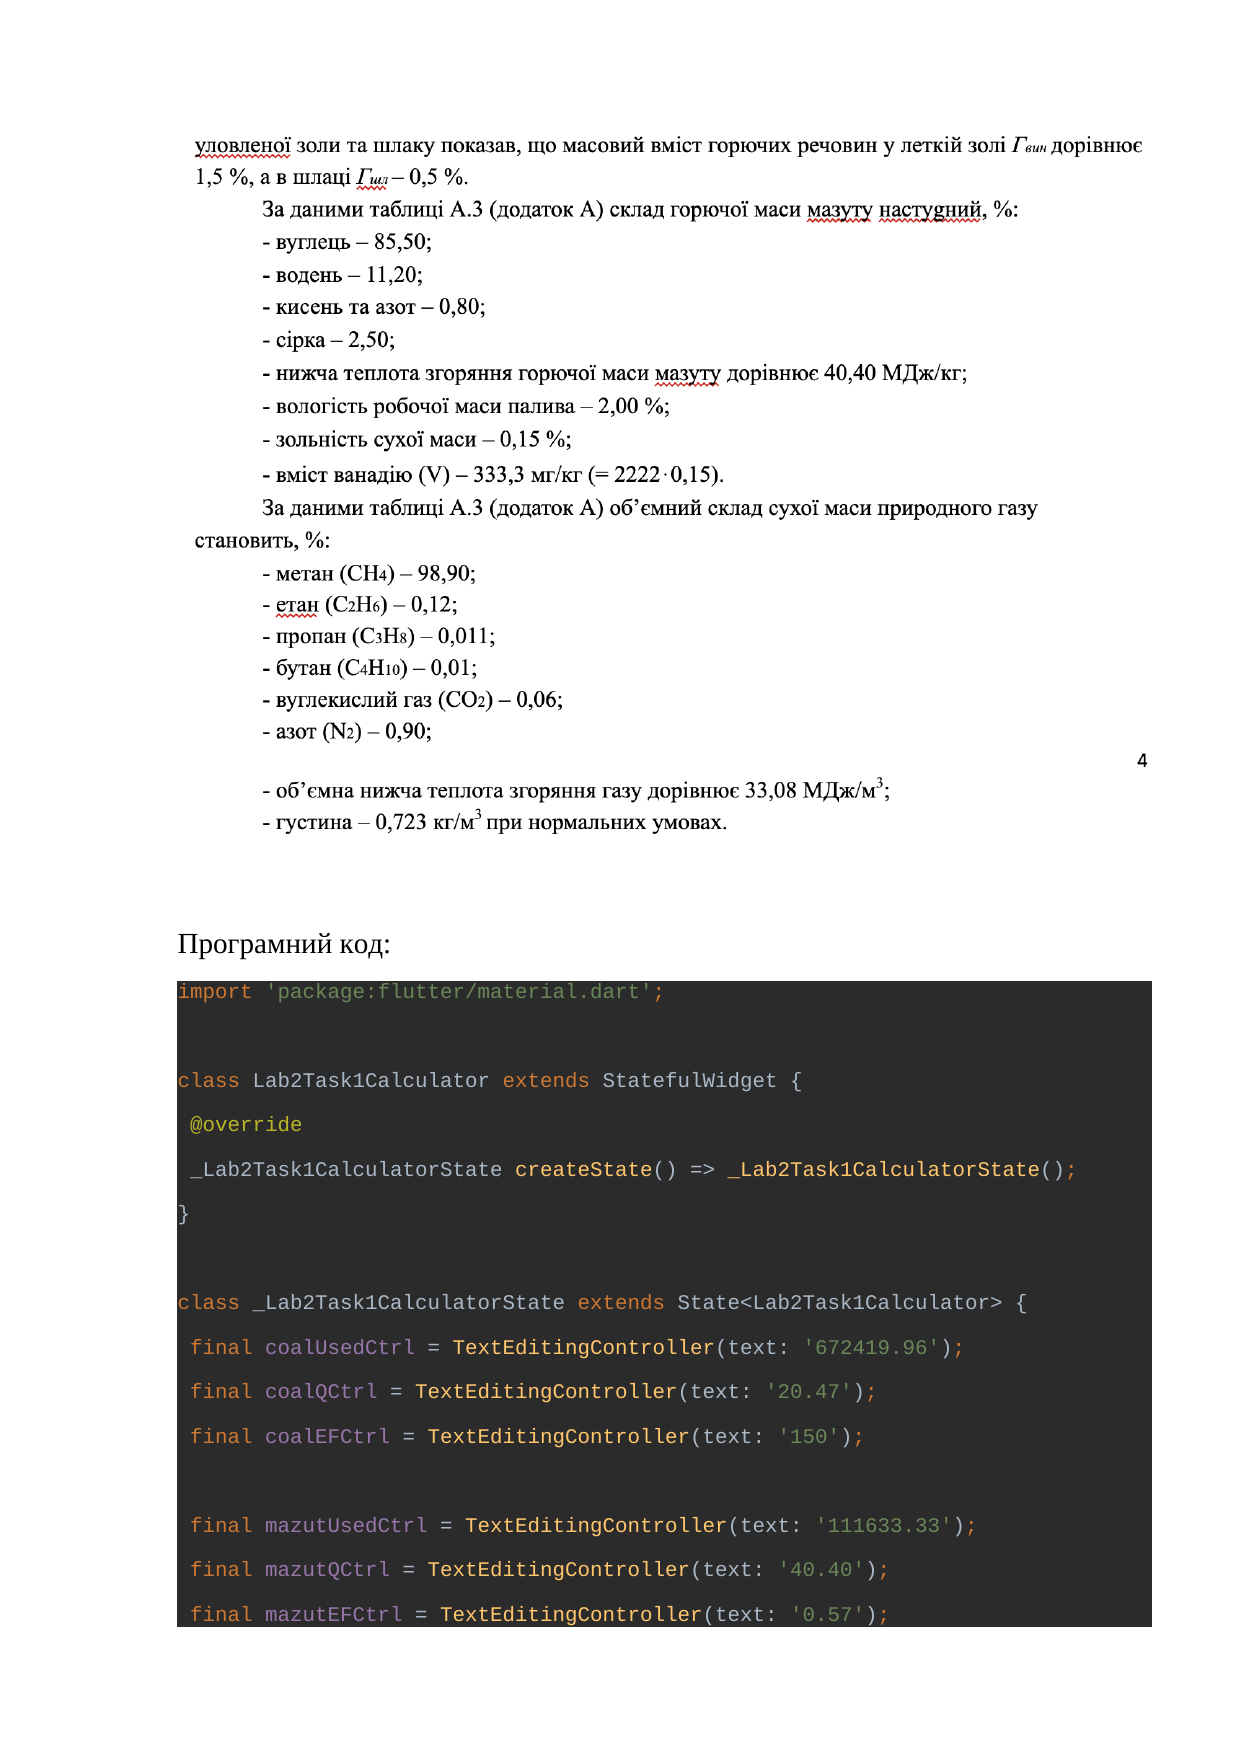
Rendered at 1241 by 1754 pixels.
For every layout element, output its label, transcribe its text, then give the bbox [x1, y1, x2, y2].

text final mazutUsedCtrl = TextEditingController(text: '111633.33'); [177, 1515, 1152, 1538]
text } [177, 1203, 1152, 1227]
text final mazutQCtrl = TextEditingController(text: '40.40'); [177, 1559, 1152, 1583]
text Програмний код: [177, 927, 1152, 960]
text _Lab2Task1CalculatorState createState() => _Lab2Task1CalculatorState(); [177, 1159, 1152, 1183]
picture [177, 118, 1152, 852]
text final mazutEFCtrl = TextEditingController(text: '0.57'); [177, 1604, 1152, 1627]
text class _Lab2Task1CalculatorState extends State<Lab2Task1Calculator> { [177, 1292, 1152, 1316]
text @override [177, 1114, 1152, 1138]
text final coalEFCtrl = TextEditingController(text: '150'); [177, 1426, 1152, 1449]
text import 'package:flutter/material.dart'; [177, 981, 1152, 1005]
text final coalUsedCtrl = TextEditingController(text: '672419.96'); [177, 1337, 1152, 1361]
text class Lab2Task1Calculator extends StatefulWidget { [177, 1070, 1152, 1094]
text final coalQCtrl = TextEditingController(text: '20.47'); [177, 1381, 1152, 1405]
